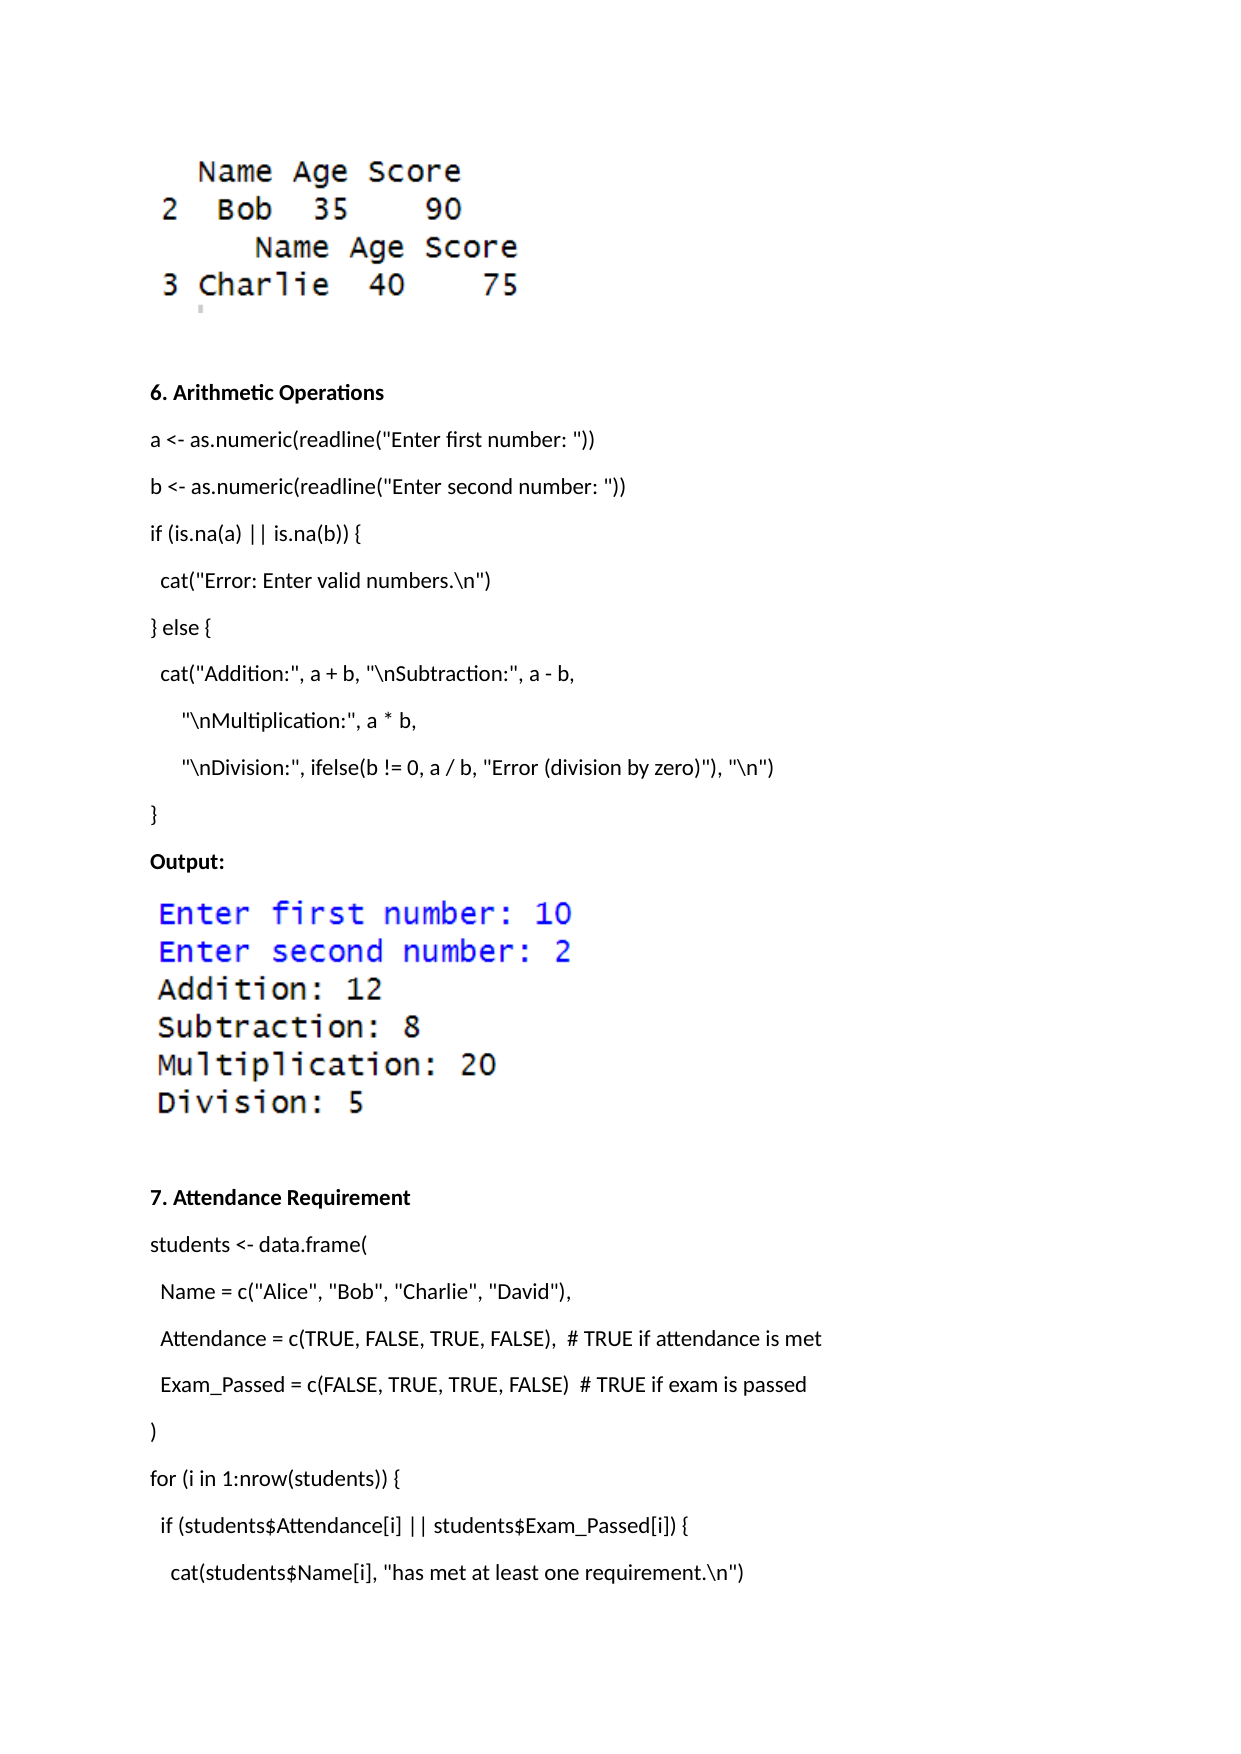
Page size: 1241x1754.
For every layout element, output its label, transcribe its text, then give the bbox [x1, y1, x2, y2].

picture [150, 893, 590, 1118]
text cat(students$Name[i], "has met at least one requirement.\n") [150, 1558, 1090, 1586]
text a <- as.numeric(readline("Enter first number: ")) [150, 425, 1090, 453]
text "\nDivision:", ifelse(b != 0, a / b, "Error (division by zero)"), "\n") [150, 753, 1090, 781]
text Exam_Passed = c(FALSE, TRUE, TRUE, FALSE) # TRUE if exam is passed [150, 1371, 1090, 1398]
text Attendance = c(TRUE, FALSE, TRUE, FALSE), # TRUE if attendance is met [150, 1324, 1090, 1352]
text 6. Arithmetic Operations [150, 378, 1090, 406]
text students <- data.frame( [150, 1230, 1090, 1258]
picture [150, 150, 557, 313]
text "\nMultiplication:", a * b, [150, 706, 1090, 734]
text for (i in 1:nrow(students)) { [150, 1464, 1090, 1492]
text Name = c("Alice", "Bob", "Charlie", "David"), [150, 1277, 1090, 1305]
text b <- as.numeric(readline("Enter second number: ")) [150, 472, 1090, 500]
text cat("Error: Enter valid numbers.\n") [150, 566, 1090, 594]
text } [150, 800, 1090, 828]
text if (students$Attendance[i] || students$Exam_Passed[i]) { [150, 1511, 1090, 1539]
text Output: [150, 847, 1090, 875]
text } else { [150, 613, 1090, 641]
text 7. Attendance Requirement [150, 1183, 1090, 1211]
text cat("Addition:", a + b, "\nSubtraction:", a - b, [150, 659, 1090, 687]
text if (is.na(a) || is.na(b)) { [150, 519, 1090, 547]
text ) [150, 1417, 1090, 1445]
